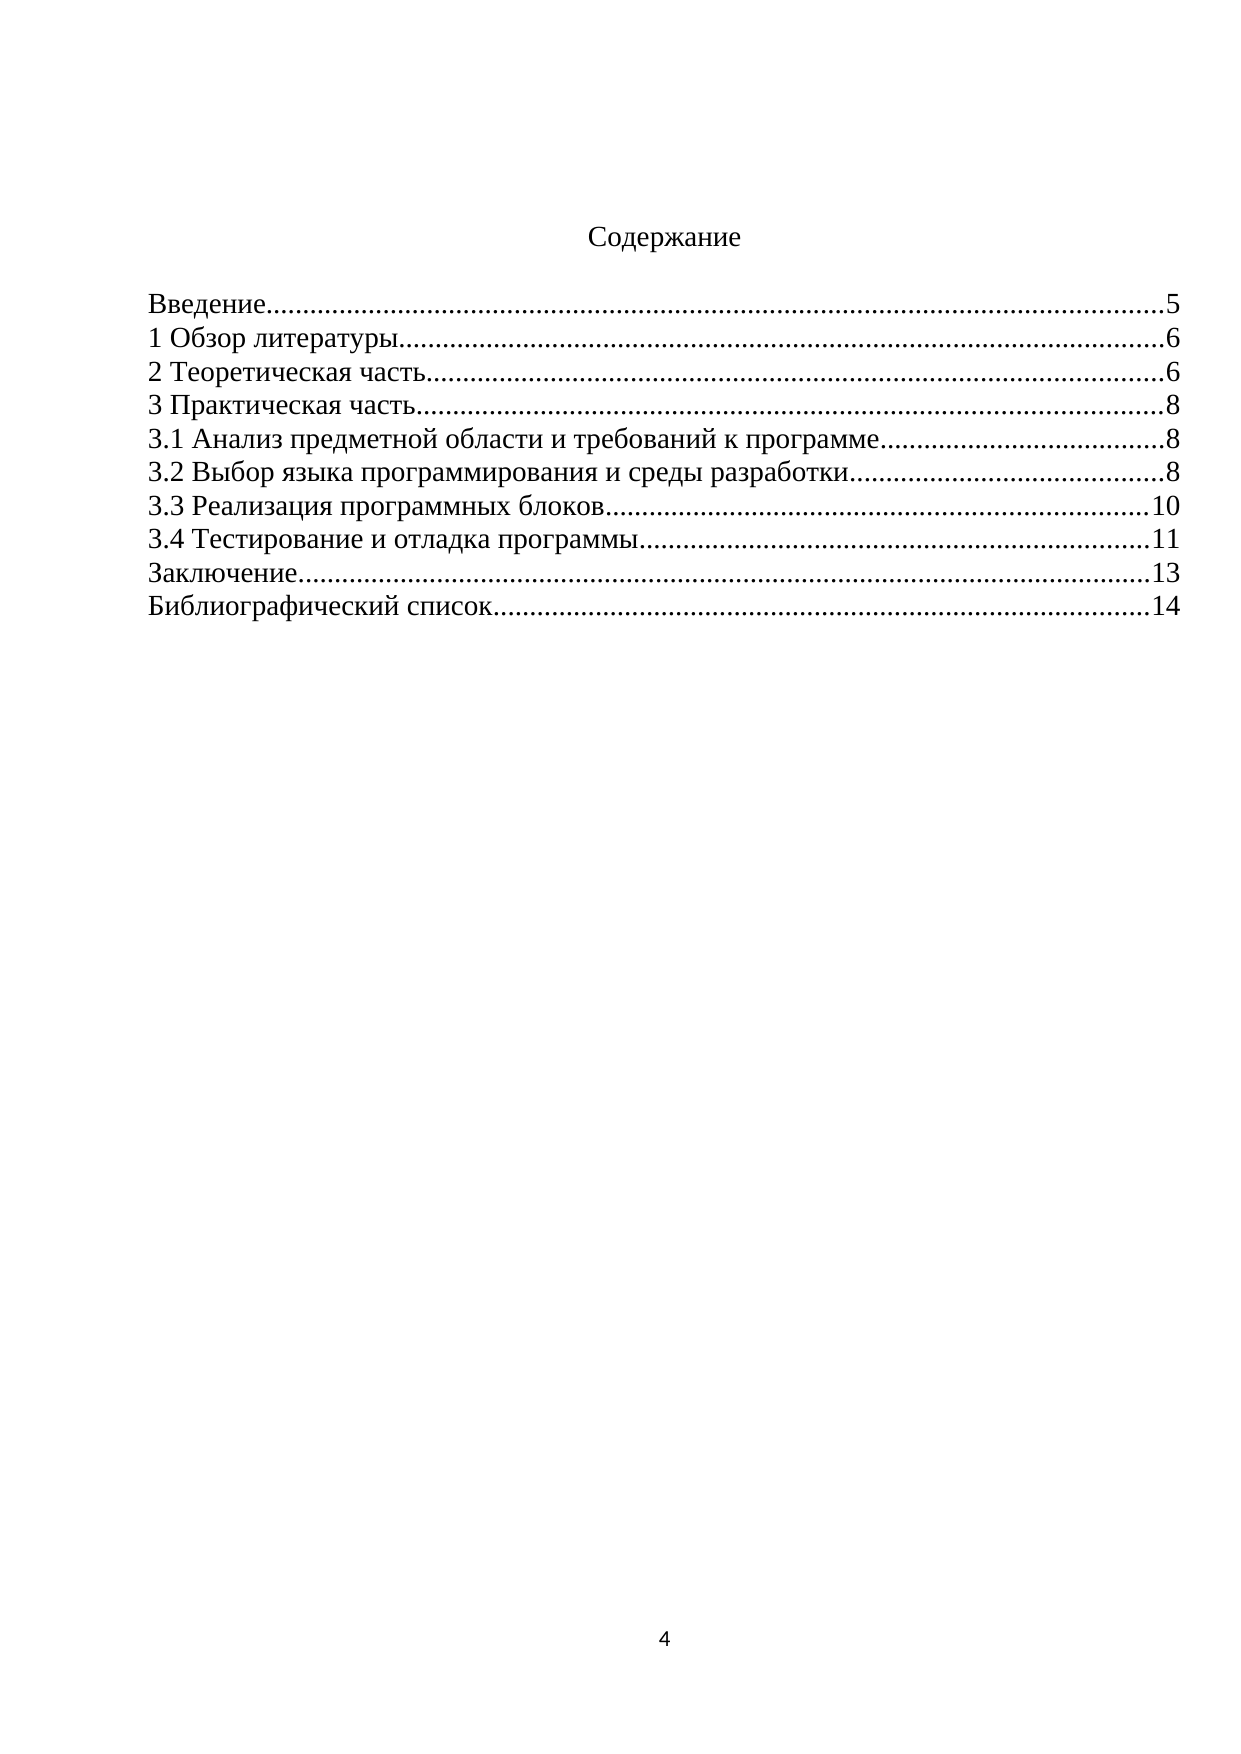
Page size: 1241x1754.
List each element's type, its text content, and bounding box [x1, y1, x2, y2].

text Содержание [148, 219, 1181, 253]
